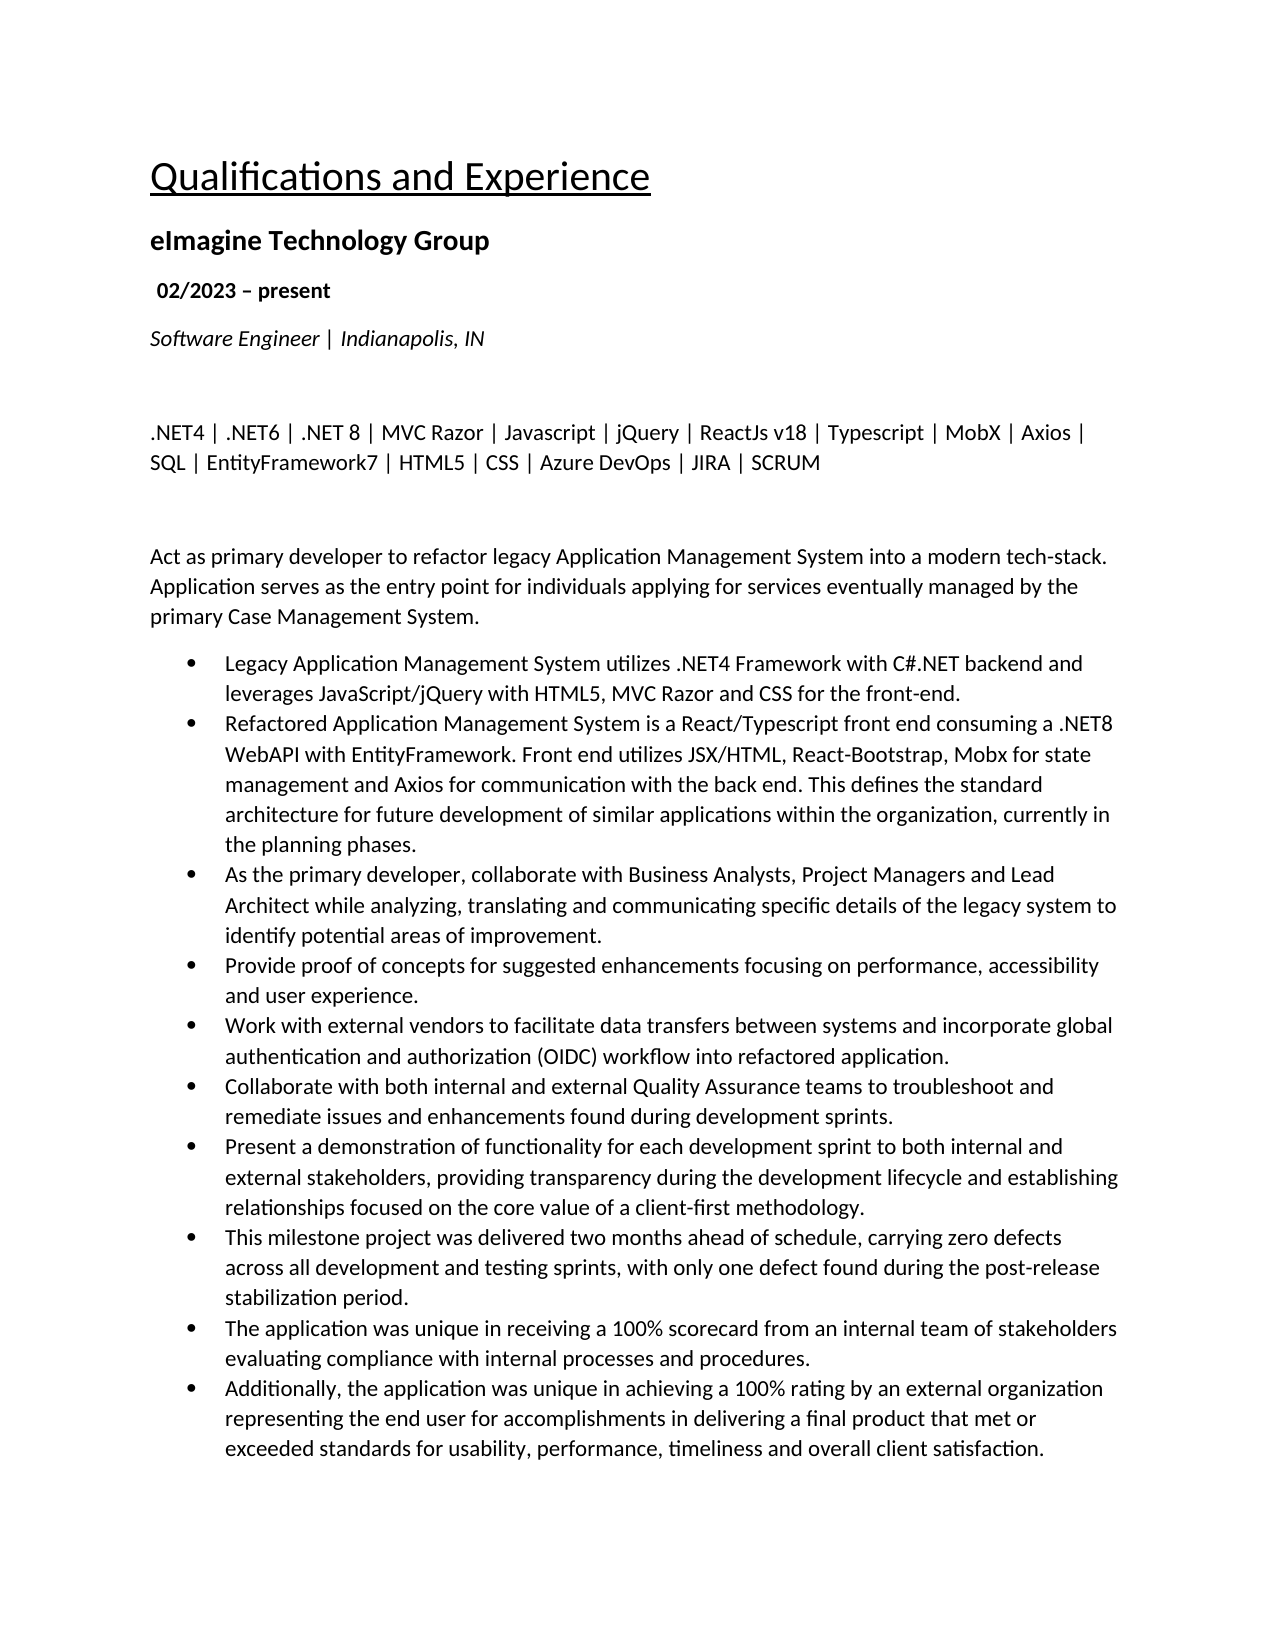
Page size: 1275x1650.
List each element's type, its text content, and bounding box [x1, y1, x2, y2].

text eImagine Technology Group [150, 222, 1125, 257]
text 02/2023 – present [150, 277, 1125, 305]
list Collaborate with both internal and external Quality Assurance teams to troubleshoot and remediate issues and enhancements found during development sprints. [187, 1072, 1125, 1130]
text Act as primary developer to refactor legacy Application Management System into a modern tech-stack. Application serves as the entry point for individuals applying for services eventually managed by the primary Case Management System. [150, 542, 1125, 630]
list Refactored Application Management System is a React/Typescript front end consuming a .NET8 WebAPI with EntityFramework. Front end utilizes JSX/HTML, React-Bootstrap, Mobx for state management and Axios for communication with the back end. This defines the standard architecture for future development of similar applications within the organization, currently in the planning phases. [187, 709, 1125, 858]
text .NET4 | .NET6 | .NET 8 | MVC Razor | Javascript | jQuery | ReactJs v18 | Typescript | MobX | Axios | SQL | EntityFramework7 | HTML5 | CSS | Azure DevOps | JIRA | SCRUM [150, 418, 1125, 476]
list Legacy Application Management System utilizes .NET4 Framework with C#.NET backend and leverages JavaScript/jQuery with HTML5, MVC Razor and CSS for the front-end. [187, 649, 1125, 707]
list As the primary developer, collaborate with Business Analysts, Project Managers and Lead Architect while analyzing, translating and communicating specific details of the legacy system to identify potential areas of improvement. [187, 861, 1125, 949]
list Provide proof of concepts for suggested enhancements focusing on performance, accessibility and user experience. [187, 951, 1125, 1009]
text Qualifications and Experience [150, 150, 1125, 201]
list Additionally, the application was unique in achieving a 100% rating by an external organization representing the end user for accomplishments in delivering a final product that met or exceeded standards for usability, performance, timeliness and overall client satisfaction. [187, 1374, 1125, 1463]
list The application was unique in receiving a 100% scorecard from an internal team of stakeholders evaluating compliance with internal processes and procedures. [187, 1314, 1125, 1372]
list Work with external vendors to facilitate data transfers between systems and incorporate global authentication and authorization (OIDC) workflow into refactored application. [187, 1012, 1125, 1070]
list This milestone project was delivered two months ahead of schedule, carrying zero defects across all development and testing sprints, with only one defect found during the post-release stabilization period. [187, 1223, 1125, 1312]
text Software Engineer | Indianapolis, IN [150, 324, 1125, 352]
list Present a demonstration of functionality for each development sprint to both internal and external stakeholders, providing transparency during the development lifecycle and establishing relationships focused on the core value of a client-first methodology. [187, 1132, 1125, 1221]
